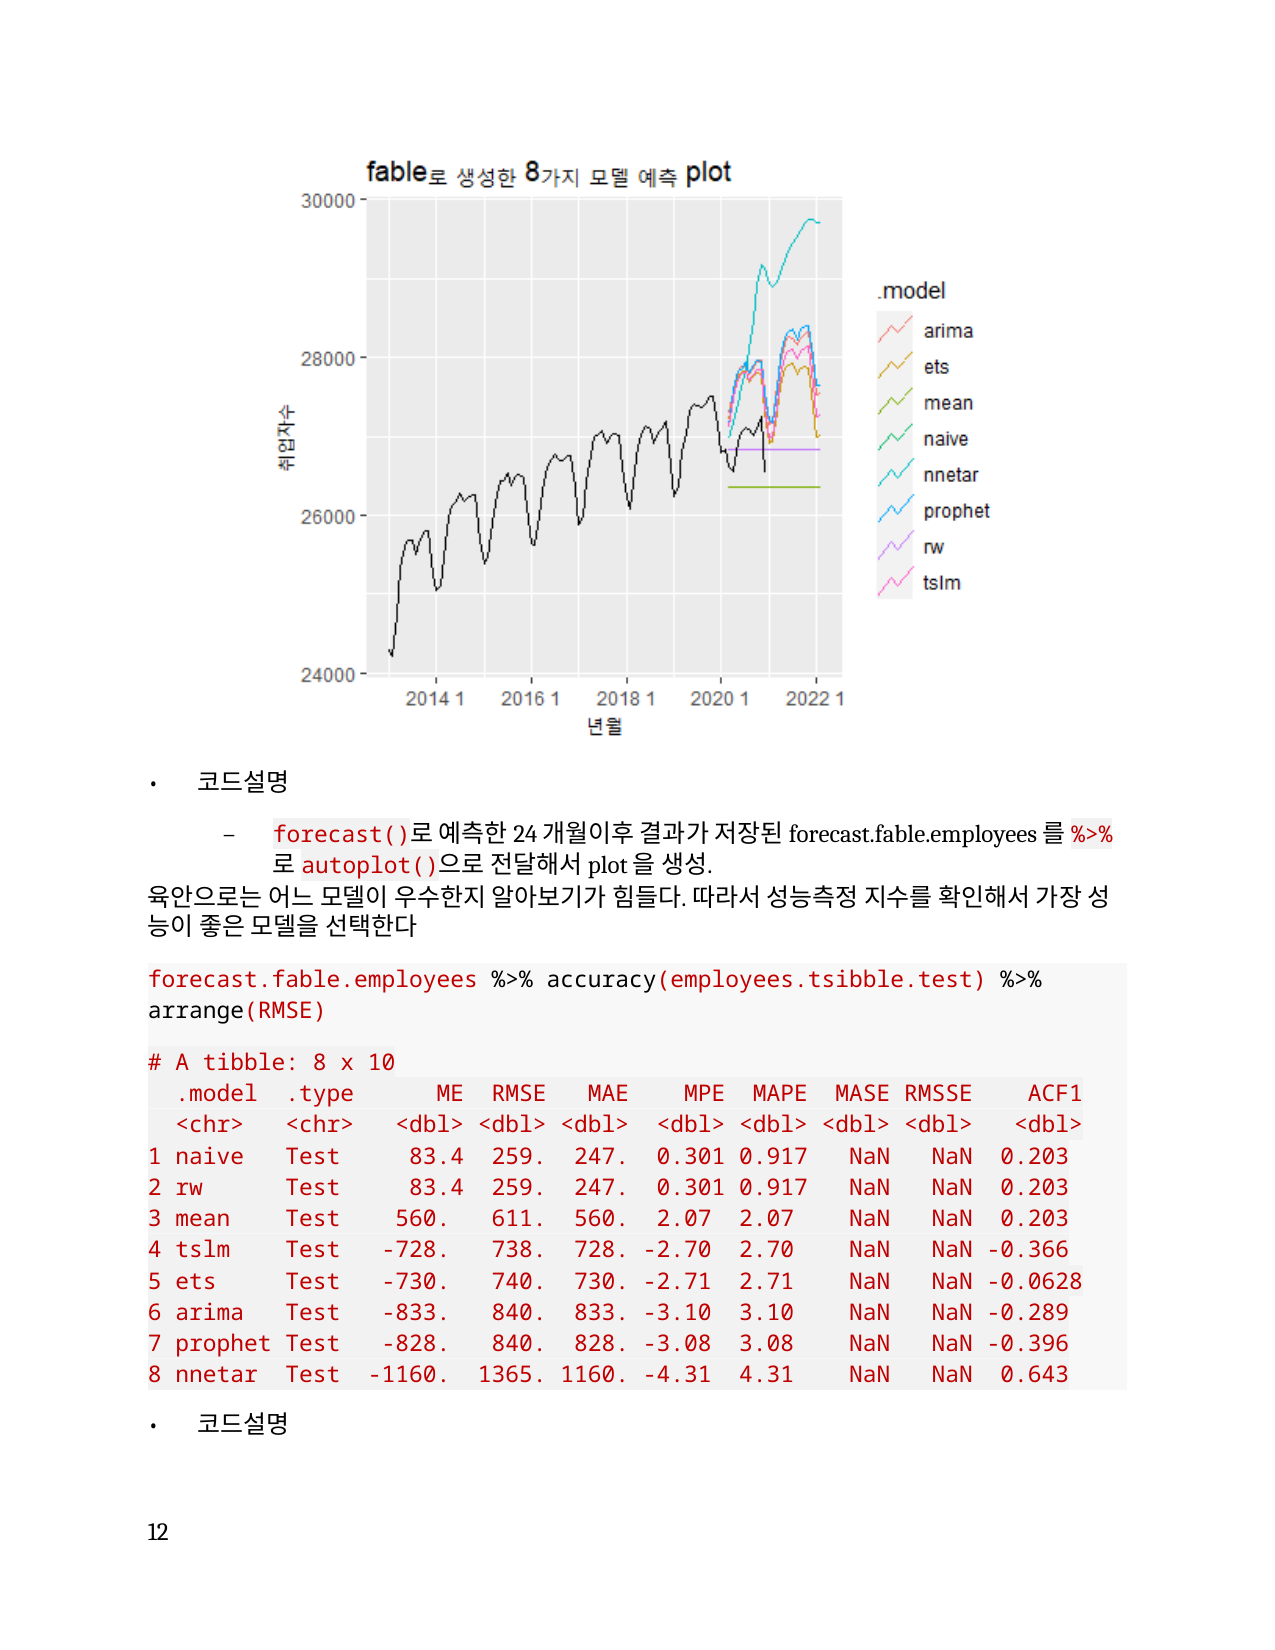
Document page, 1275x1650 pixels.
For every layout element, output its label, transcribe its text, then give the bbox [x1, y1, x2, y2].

text forecast.fable.employees %>% accuracy(employees.tsibble.test) %>% arrange(RMSE) [326, 963, 1127, 1025]
list forecast()로 예측한 24개월이후 결과가 저장된 forecast.fable.employees를 %>%로 autoplot()으로 전달해서 plot을 생성. [410, 818, 1127, 881]
list 코드설명 [148, 768, 1127, 797]
text # A tibble: 8 x 10 .model .type ME RMSE MAE MPE MAPE MASE RMSSE ACF1 <chr> <chr> <dbl> <dbl> <dbl> <dbl> <dbl> <dbl> <dbl> <dbl> 1 naive Test 83.4 259. 247. 0.301 0.917 NaN NaN 0.203 2 rw Test 83.4 259. 247. 0.301 0.917 NaN NaN 0.203 3 mean Test 560. 611. 560. 2.07 2.07 NaN NaN 0.203 4 tslm Test -728. 738. 728. -2.70 2.70 NaN NaN -0.366 5 ets Test -730. 740. 730. -2.71 2.71 NaN NaN -0.0628 6 arima Test -833. 840. 833. -3.10 3.10 NaN NaN -0.289 7 prophet Test -828. 840. 828. -3.08 3.08 NaN NaN -0.396 8 nnetar Test -1160. 1365. 1160. -4.31 4.31 NaN NaN 0.643 [148, 1046, 1127, 1390]
picture [262, 147, 1013, 748]
text 육안으로는 어느 모델이 우수한지 알아보기가 힘들다. 따라서 성능측정 지수를 확인해서 가장 성능이 좋은 모델을 선택한다 [148, 884, 1127, 942]
list 코드설명 [148, 1411, 1127, 1439]
